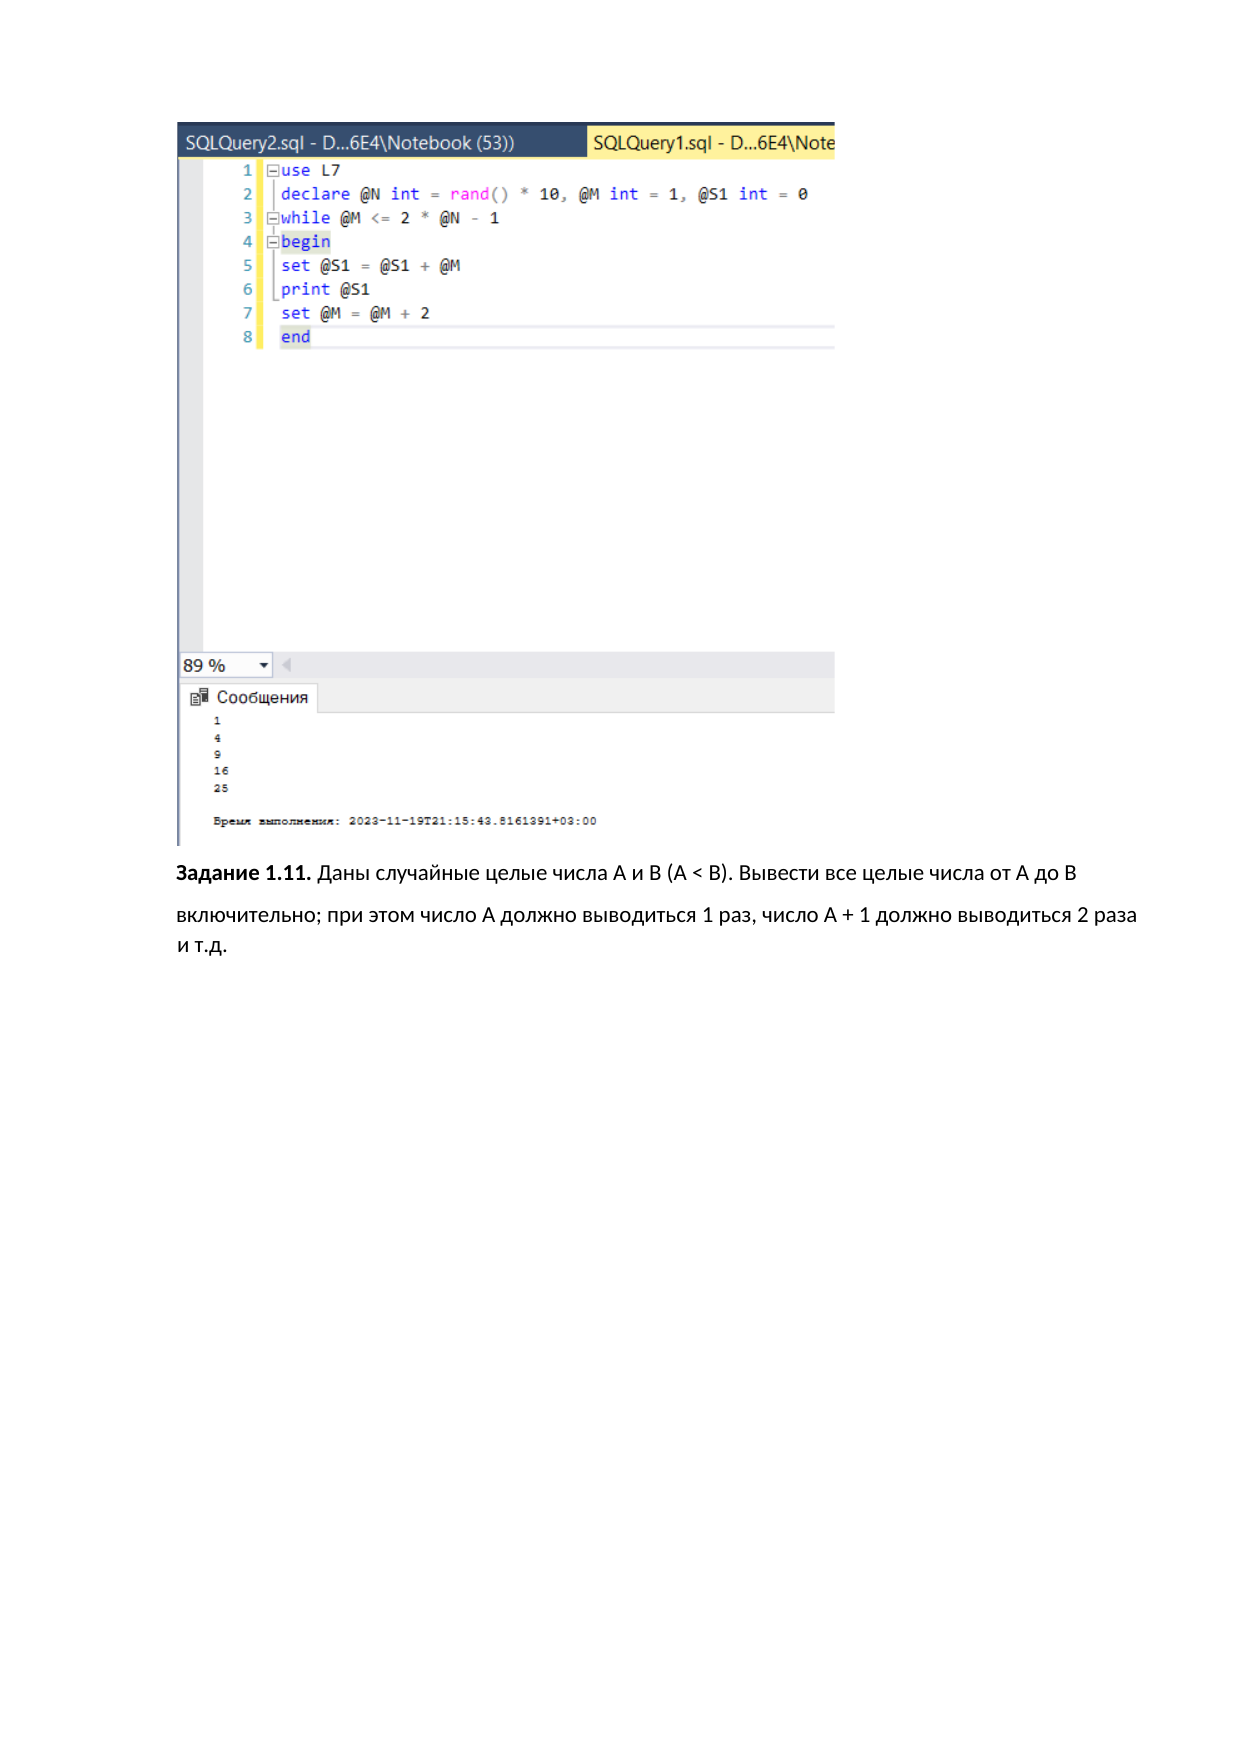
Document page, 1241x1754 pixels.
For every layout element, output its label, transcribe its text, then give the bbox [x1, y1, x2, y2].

text Задание 1.11. Даны случайные целые числа A и B (A < B). Вывести все целые числа от A до B [176, 858, 1139, 886]
text включительно; при этом число A должно выводиться 1 раз, число A + 1 должно выводиться 2 раза и т.д. [176, 900, 1139, 958]
picture [177, 122, 835, 846]
